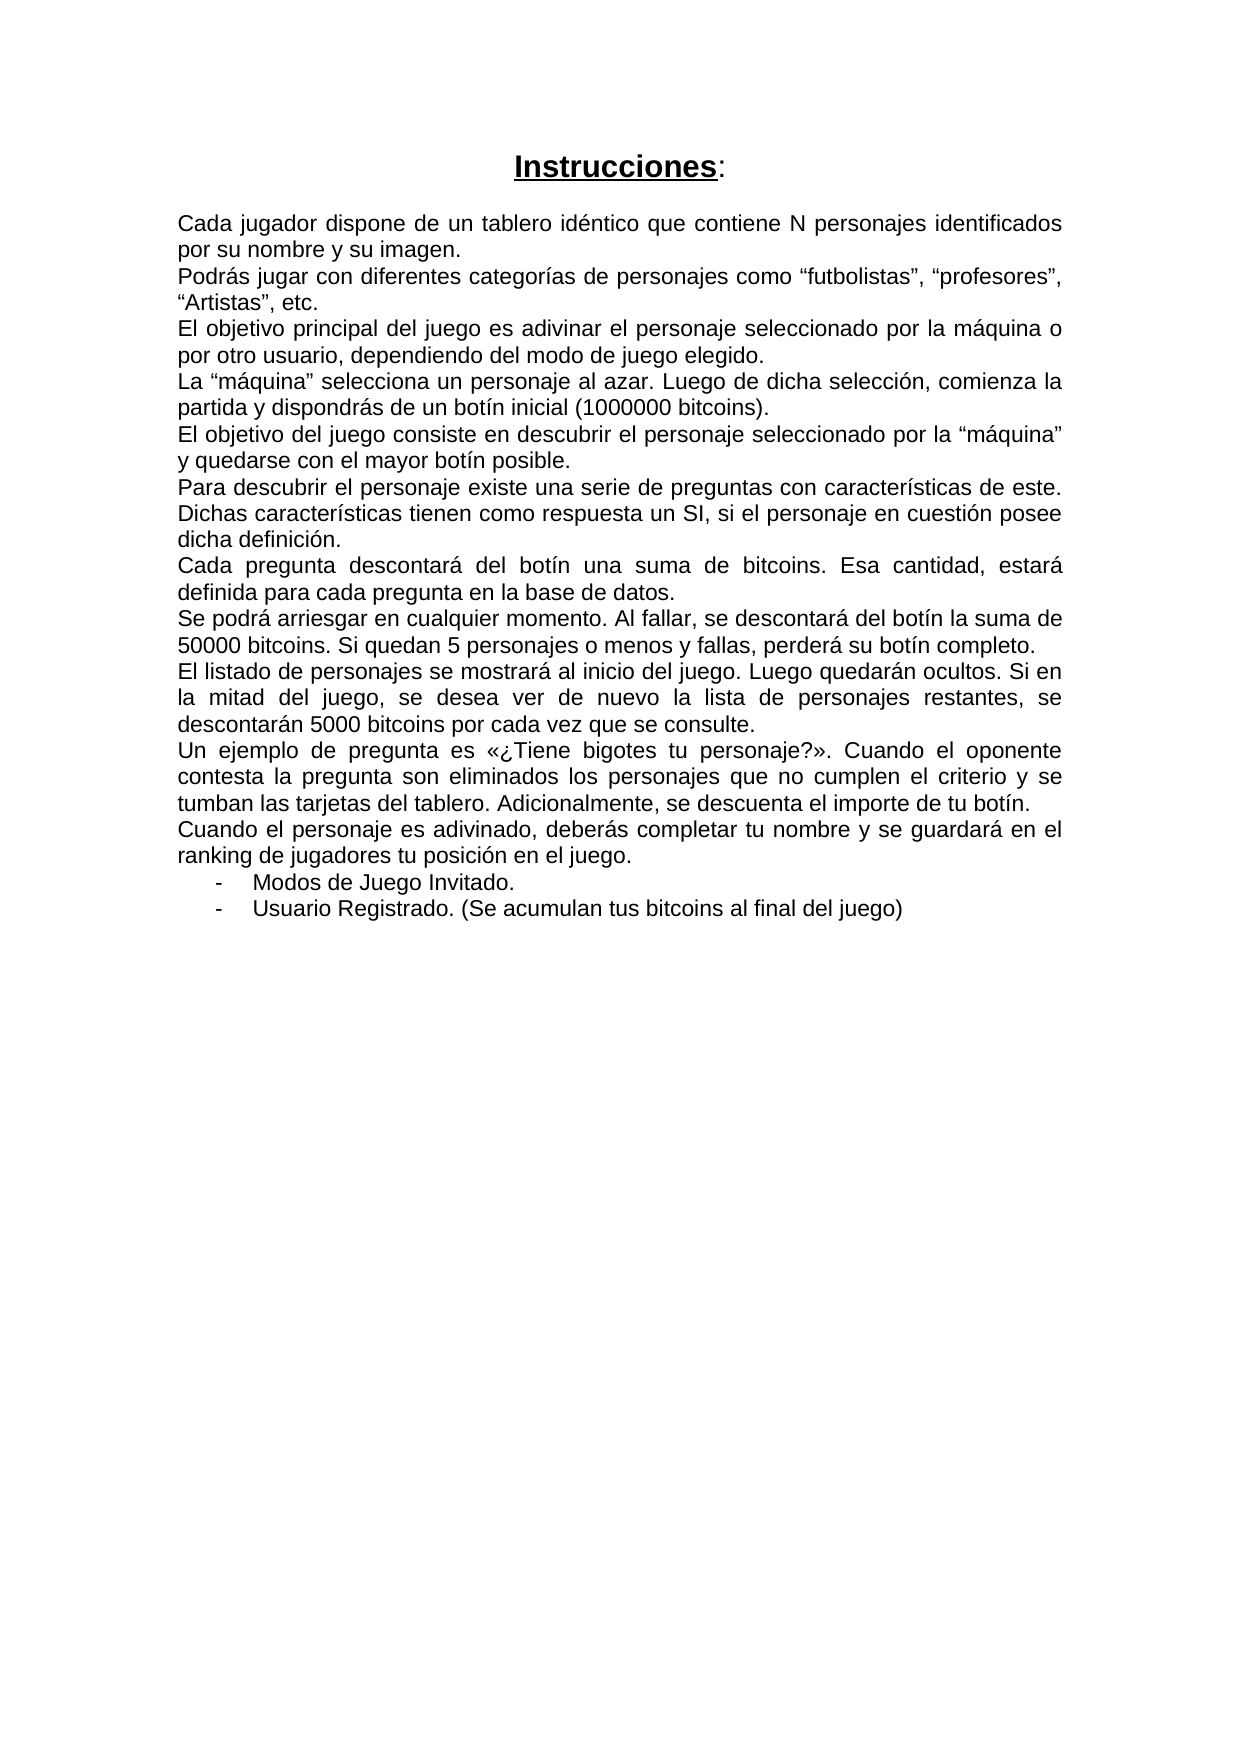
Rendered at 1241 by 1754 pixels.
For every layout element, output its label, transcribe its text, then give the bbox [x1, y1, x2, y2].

text El objetivo del juego consiste en descubrir el personaje seleccionado por la “máquina” y quedarse con el mayor botín posible. [177, 421, 1063, 473]
text El objetivo principal del juego es adivinar el personaje seleccionado por la máquina o por otro usuario, dependiendo del modo de juego elegido. [177, 315, 1063, 368]
text Cada pregunta descontará del botín una suma de bitcoins. Esa cantidad, estará definida para cada pregunta en la base de datos. [177, 552, 1063, 605]
text Se podrá arriesgar en cualquier momento. Al fallar, se descontará del botín la suma de 50000 bitcoins. Si quedan 5 personajes o menos y fallas, perderá su botín completo. [177, 605, 1063, 658]
text La “máquina” selecciona un personaje al azar. Luego de dicha selección, comienza la partida y dispondrás de un botín inicial (1000000 bitcoins). [177, 368, 1063, 421]
list Modos de Juego Invitado. [215, 869, 1063, 895]
text Un ejemplo de pregunta es «¿Tiene bigotes tu personaje?». Cuando el oponente contesta la pregunta son eliminados los personajes que no cumplen el criterio y se tumban las tarjetas del tablero. Adicionalmente, se descuenta el importe de tu botín. [177, 737, 1063, 816]
text Instrucciones: [177, 148, 1063, 183]
text Cuando el personaje es adivinado, deberás completar tu nombre y se guardará en el ranking de jugadores tu posición en el juego. [177, 816, 1063, 869]
text Cada jugador dispone de un tablero idéntico que contiene N personajes identificados por su nombre y su imagen. [177, 210, 1063, 263]
text Para descubrir el personaje existe una serie de preguntas con características de este. Dichas características tienen como respuesta un SI, si el personaje en cuestión posee dicha definición. [177, 473, 1063, 552]
list Usuario Registrado. (Se acumulan tus bitcoins al final del juego) [215, 895, 1063, 921]
text El listado de personajes se mostrará al inicio del juego. Luego quedarán ocultos. Si en la mitad del juego, se desea ver de nuevo la lista de personajes restantes, se descontarán 5000 bitcoins por cada vez que se consulte. [177, 658, 1063, 737]
text Podrás jugar con diferentes categorías de personajes como “futbolistas”, “profesores”, “Artistas”, etc. [177, 263, 1063, 315]
